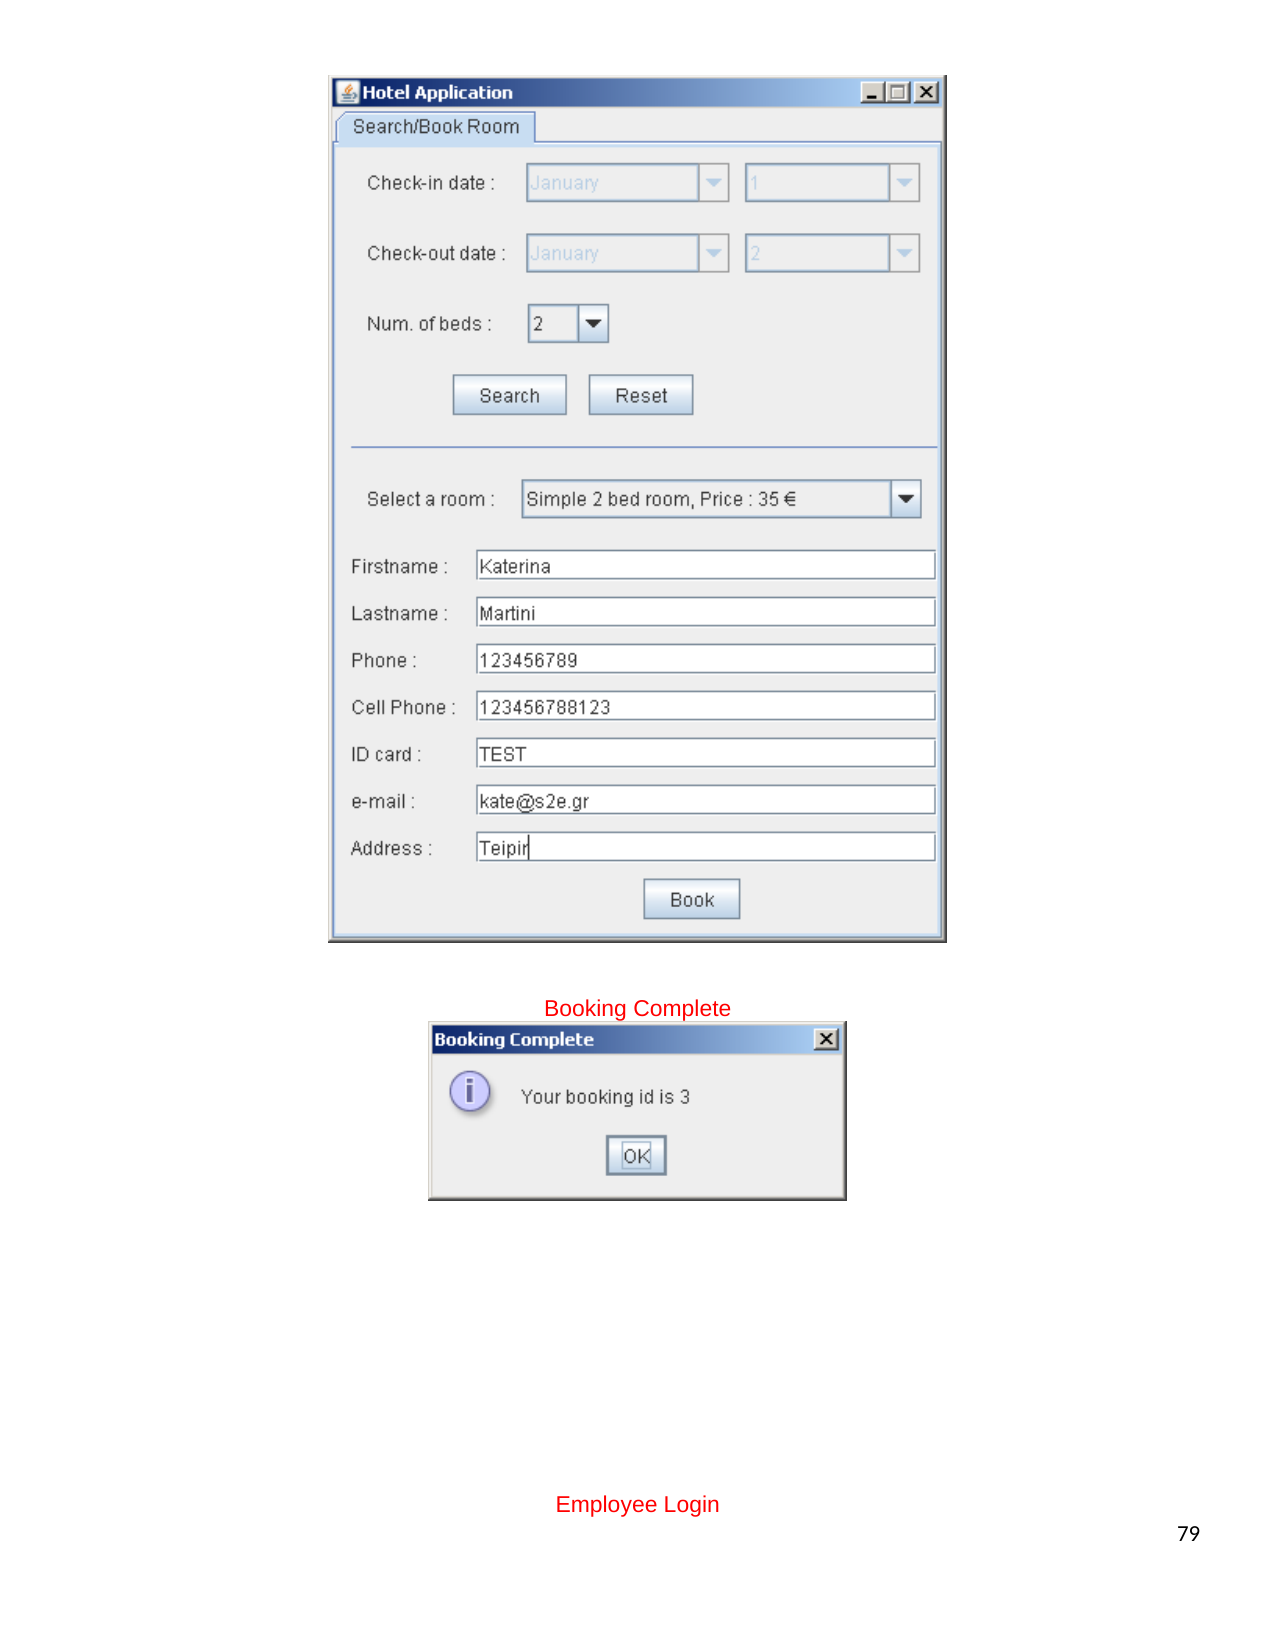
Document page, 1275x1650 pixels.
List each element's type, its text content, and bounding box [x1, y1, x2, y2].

picture [328, 75, 947, 943]
picture [428, 1021, 847, 1201]
text Booking Complete [75, 995, 1200, 1021]
text Employee Login [75, 1491, 1200, 1517]
